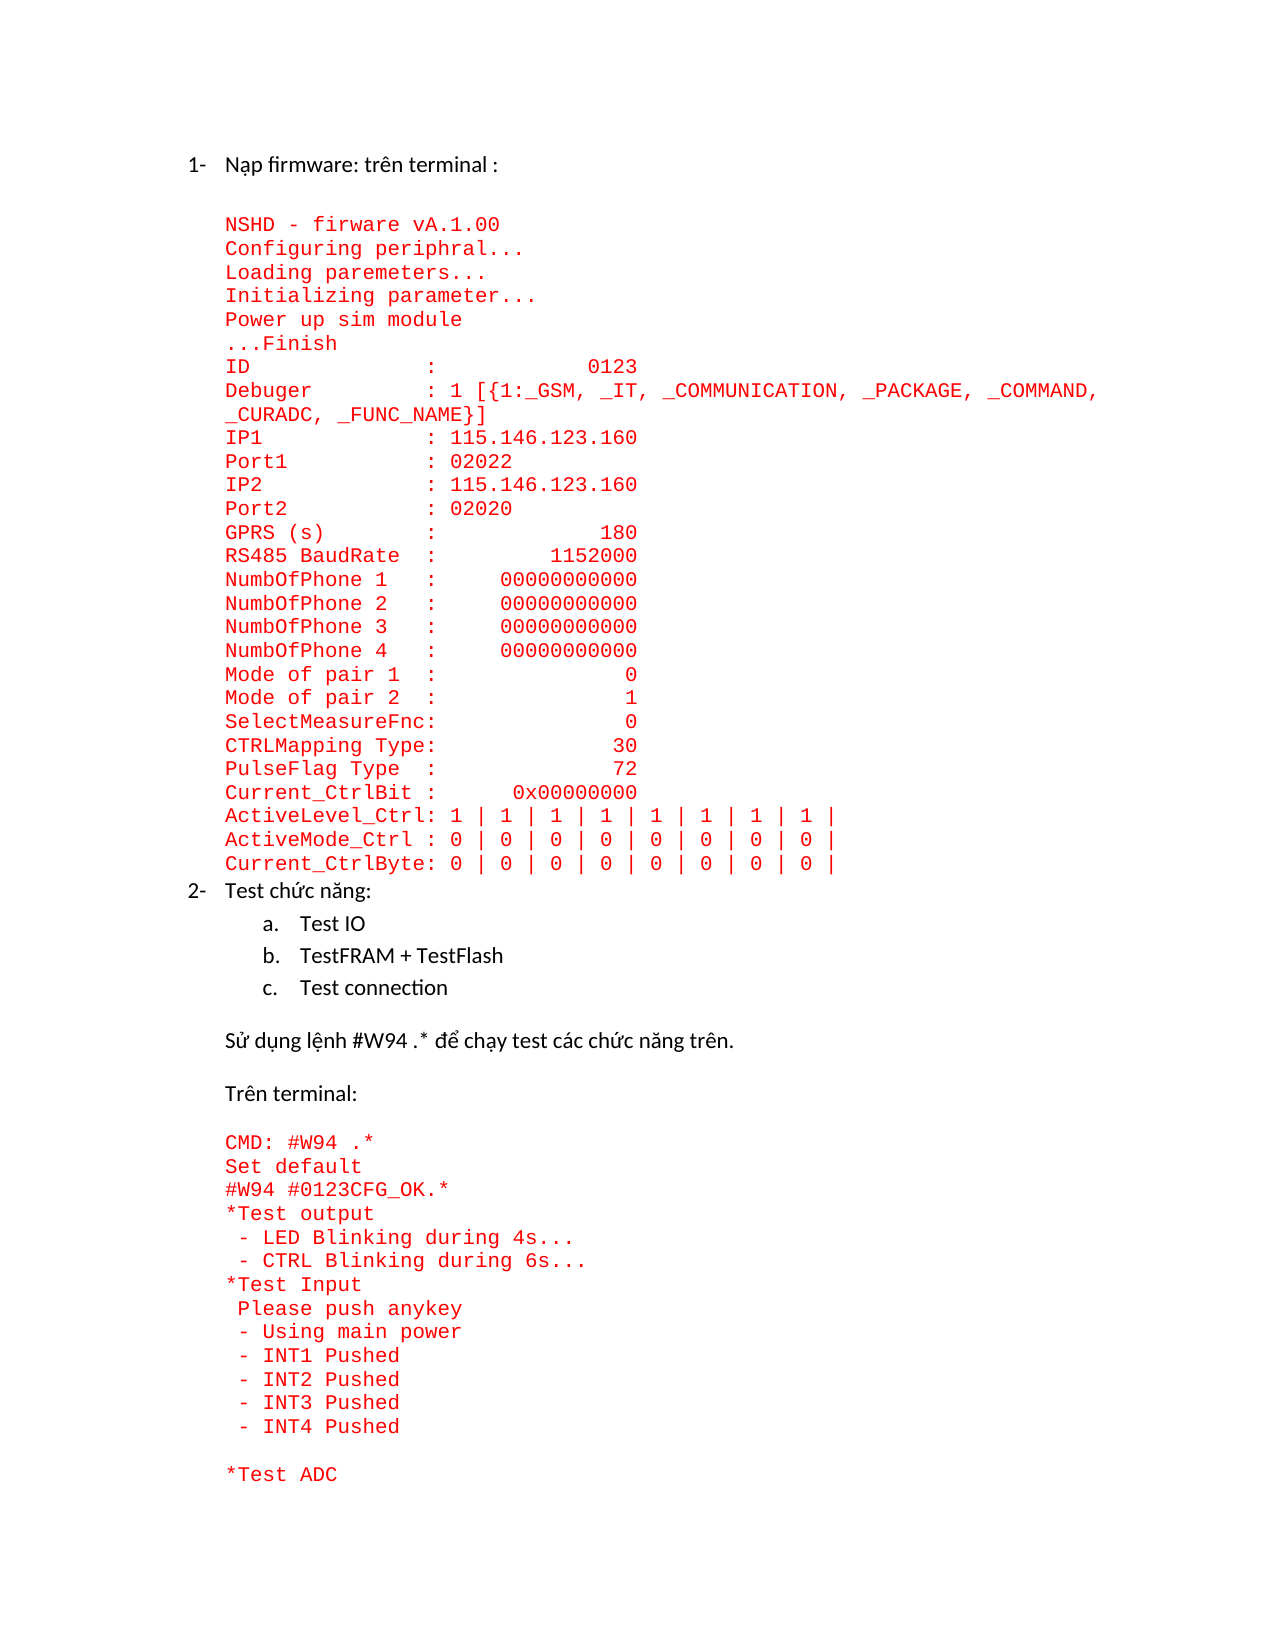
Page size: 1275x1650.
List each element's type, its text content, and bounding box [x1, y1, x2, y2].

text - INT4 Pushed [150, 1416, 1125, 1439]
text - LED Blinking during 4s... [225, 1227, 1125, 1250]
list NSHD - firware vA.1.00 [225, 214, 1125, 238]
text - Using main power [225, 1321, 1125, 1345]
list Port2 : 02020 [225, 498, 1125, 522]
text - INT3 Pushed [225, 1392, 1125, 1416]
text *Test ADC [225, 1464, 1125, 1487]
list Test IO [262, 909, 1125, 937]
text Mode of pair 2 : 1 [225, 687, 1125, 711]
text - INT2 Pushed [225, 1368, 1125, 1392]
text Sử dụng lệnh #W94 .* để chạy test các chức năng trên. [225, 1026, 1125, 1054]
text CMD: #W94 .* [225, 1132, 1125, 1156]
text #W94 #0123CFG_OK.* [225, 1179, 1125, 1203]
text CTRLMapping Type: 30 [225, 734, 1125, 758]
list TestFRAM + TestFlash [262, 941, 1125, 969]
list GPRS (s) : 180 [225, 522, 1125, 545]
list Nạp firmware: trên terminal : [187, 150, 1125, 178]
text Trên terminal: [225, 1079, 1125, 1107]
list ...Finish [225, 333, 1125, 356]
text ActiveLevel_Ctrl: 1 | 1 | 1 | 1 | 1 | 1 | 1 | 1 | [225, 806, 1125, 829]
text Please push anykey [225, 1298, 1125, 1321]
text *Test Input [225, 1274, 1125, 1298]
list NumbOfPhone 3 : 00000000000 [225, 616, 1125, 640]
text Current_CtrlByte: 0 | 0 | 0 | 0 | 0 | 0 | 0 | 0 | [225, 853, 1125, 876]
text - INT1 Pushed [225, 1345, 1125, 1368]
list Test connection [262, 973, 1125, 1001]
list IP1 : 115.146.123.160 [225, 427, 1125, 451]
list NumbOfPhone 1 : 00000000000 [225, 569, 1125, 593]
list IP2 : 115.146.123.160 [225, 474, 1125, 498]
list RS485 BaudRate : 1152000 [225, 545, 1125, 569]
text Mode of pair 1 : 0 [225, 664, 1125, 687]
text PulseFlag Type : 72 [225, 758, 1125, 782]
text *Test output [225, 1203, 1125, 1227]
list Port1 : 02022 [225, 451, 1125, 474]
text Current_CtrlBit : 0x00000000 [225, 782, 1125, 806]
list Debuger : 1 [{1:_GSM, _IT, _COMMUNICATION, _PACKAGE, _COMMAND, _CURADC, _FUNC_NAME}] [225, 380, 1125, 427]
list ID : 0123 [225, 356, 1125, 380]
list Configuring periphral... [225, 238, 1125, 262]
text NumbOfPhone 4 : 00000000000 [225, 640, 1125, 664]
list Power up sim module [225, 309, 1125, 333]
list NumbOfPhone 2 : 00000000000 [225, 593, 1125, 616]
text ActiveMode_Ctrl : 0 | 0 | 0 | 0 | 0 | 0 | 0 | 0 | [225, 829, 1125, 853]
list Initializing parameter... [225, 285, 1125, 309]
text - CTRL Blinking during 6s... [225, 1250, 1125, 1274]
text SelectMeasureFnc: 0 [225, 711, 1125, 734]
text Set default [225, 1156, 1125, 1179]
list Loading paremeters... [225, 262, 1125, 285]
list Test chức năng: [187, 876, 1125, 904]
